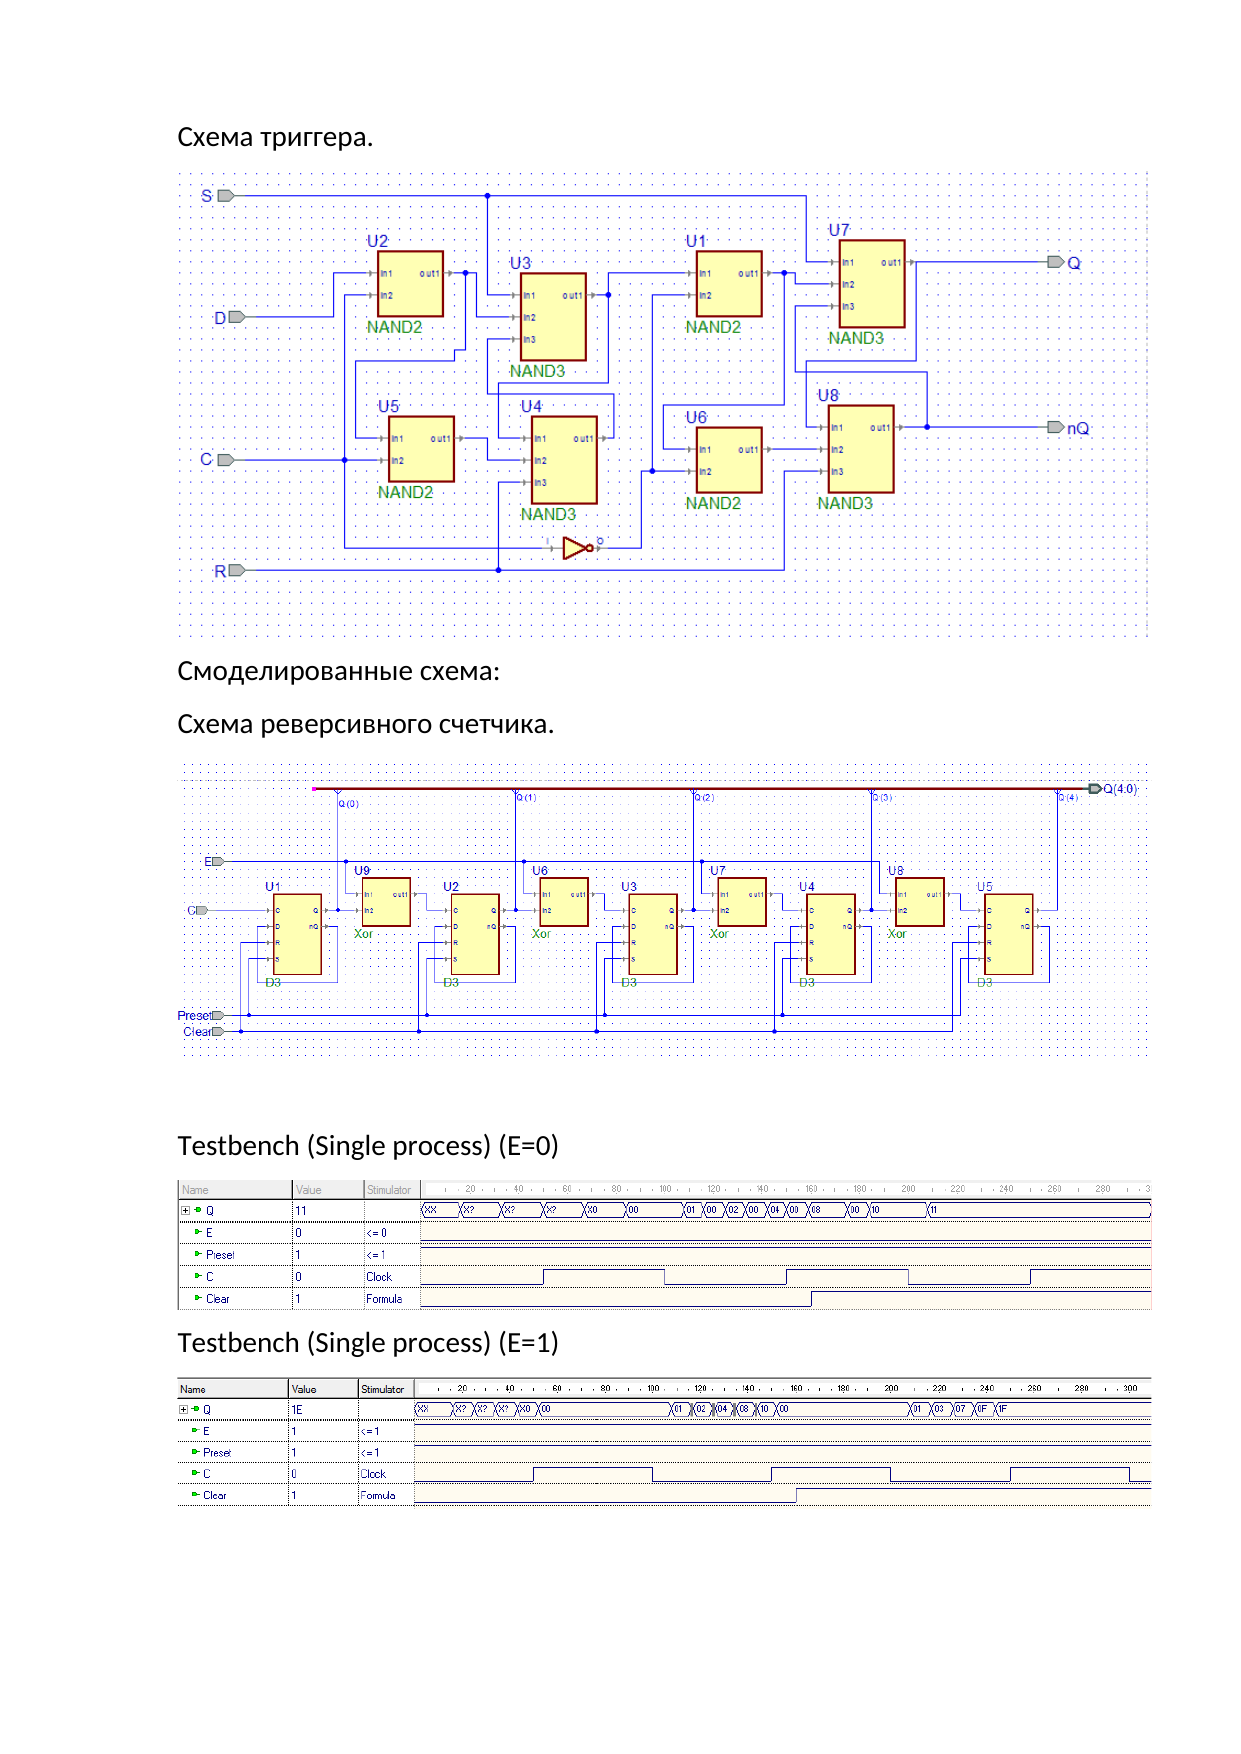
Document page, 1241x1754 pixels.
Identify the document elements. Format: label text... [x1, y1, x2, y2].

text Смоделированные схема: [177, 652, 1152, 687]
picture [177, 758, 1152, 1059]
text Testbench (Single process) (Е=0) [177, 1127, 1152, 1162]
text Схема реверсивного счетчика. [177, 705, 1152, 741]
picture [177, 171, 1152, 638]
picture [177, 1377, 1152, 1509]
picture [177, 1180, 1152, 1310]
text Testbench (Single process) (Е=1) [177, 1324, 1152, 1359]
text Схема триггера. [177, 118, 1152, 154]
